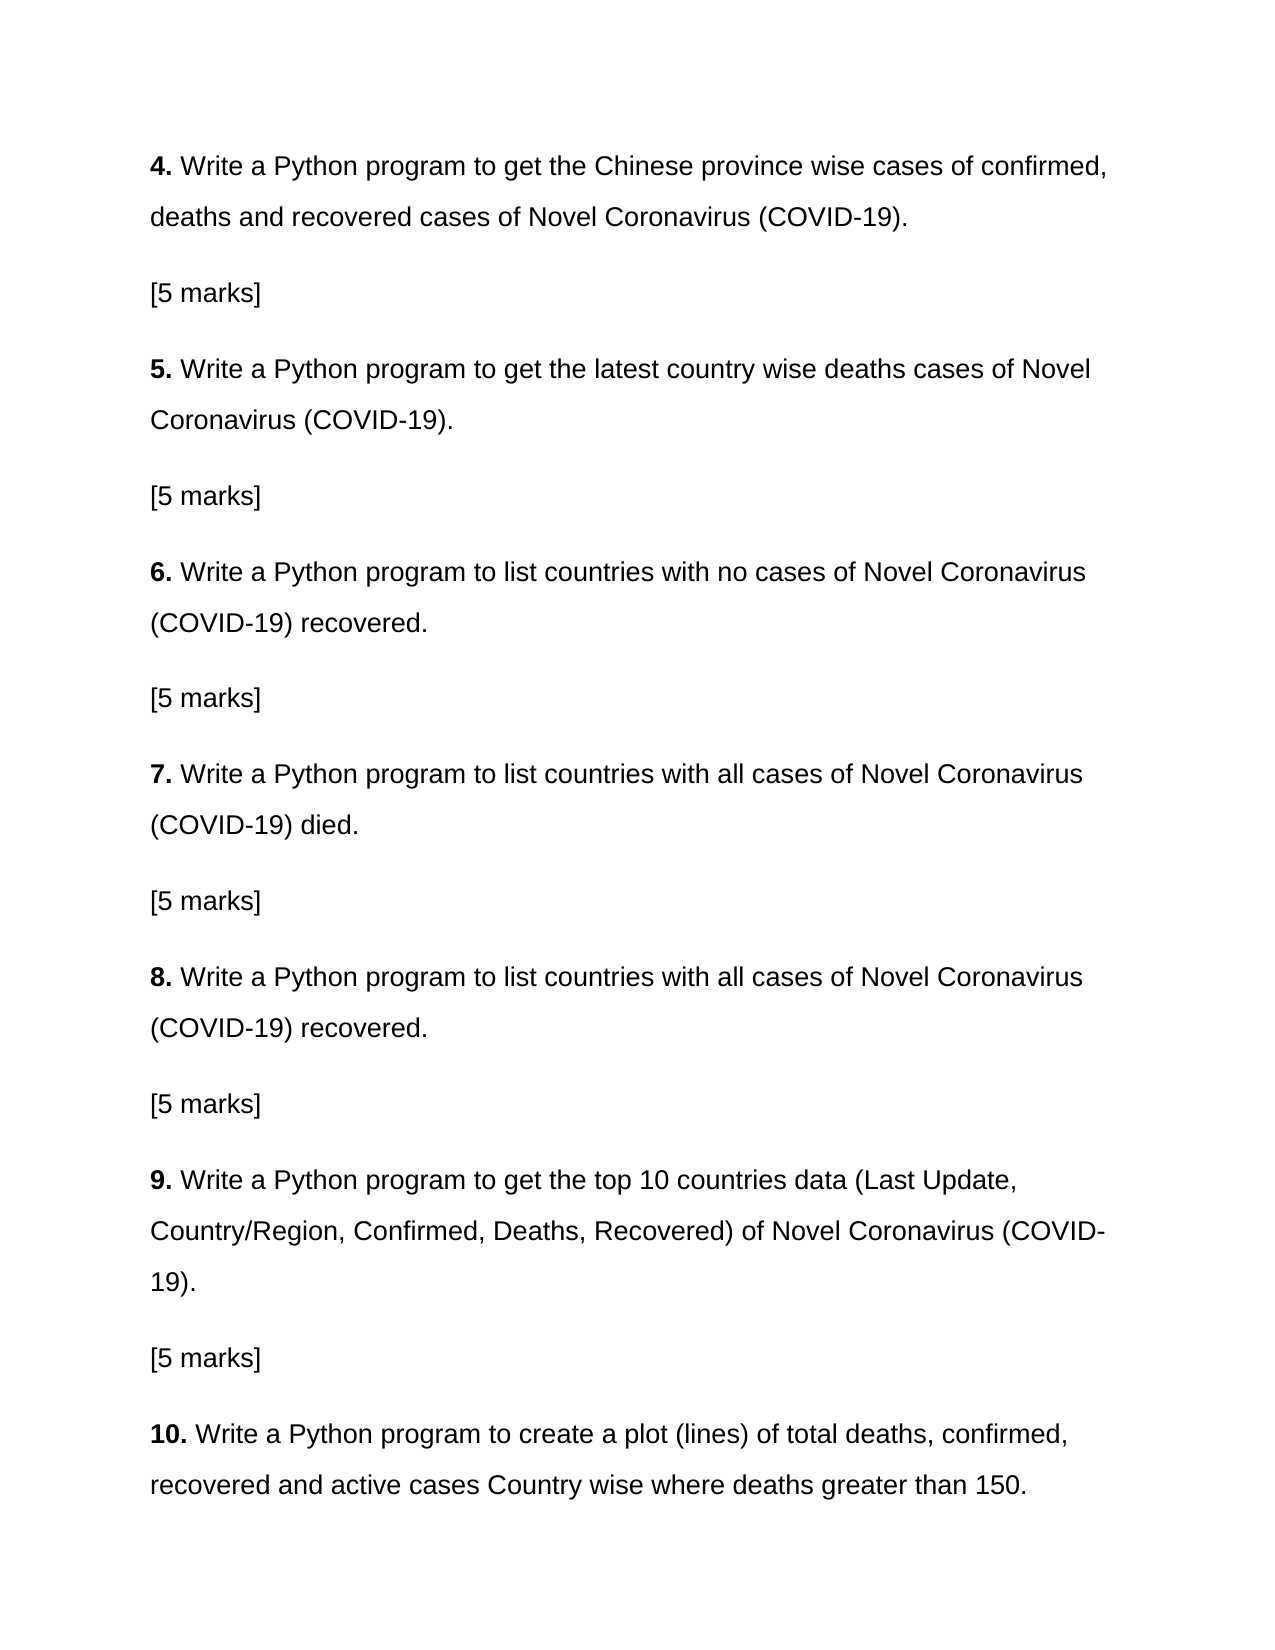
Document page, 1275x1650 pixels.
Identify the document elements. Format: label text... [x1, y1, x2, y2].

text 8. Write a Python program to list countries with all cases of Novel Coronavirus (COVID-19) recovered. [150, 961, 1125, 1043]
text 9. Write a Python program to get the top 10 countries data (Last Update, Country/Region, Confirmed, Deaths, Recovered) of Novel Coronavirus (COVID-19). [150, 1164, 1125, 1297]
text 7. Write a Python program to list countries with all cases of Novel Coronavirus (COVID-19) died. [150, 758, 1125, 841]
text [5 marks] [150, 277, 1125, 308]
text [5 marks] [150, 1088, 1125, 1119]
text [5 marks] [150, 885, 1125, 917]
text [5 marks] [150, 480, 1125, 511]
text 5. Write a Python program to get the latest country wise deaths cases of Novel Coronavirus (COVID-19). [150, 353, 1125, 435]
text 6. Write a Python program to list countries with no cases of Novel Coronavirus (COVID-19) recovered. [150, 556, 1125, 638]
text 4. Write a Python program to get the Chinese province wise cases of confirmed, deaths and recovered cases of Novel Coronavirus (COVID-19). [150, 150, 1125, 232]
text [5 marks] [150, 1342, 1125, 1373]
text [5 marks] [150, 682, 1125, 714]
text 10. Write a Python program to create a plot (lines) of total deaths, confirmed, recovered and active cases Country wise where deaths greater than 150. [150, 1418, 1125, 1500]
